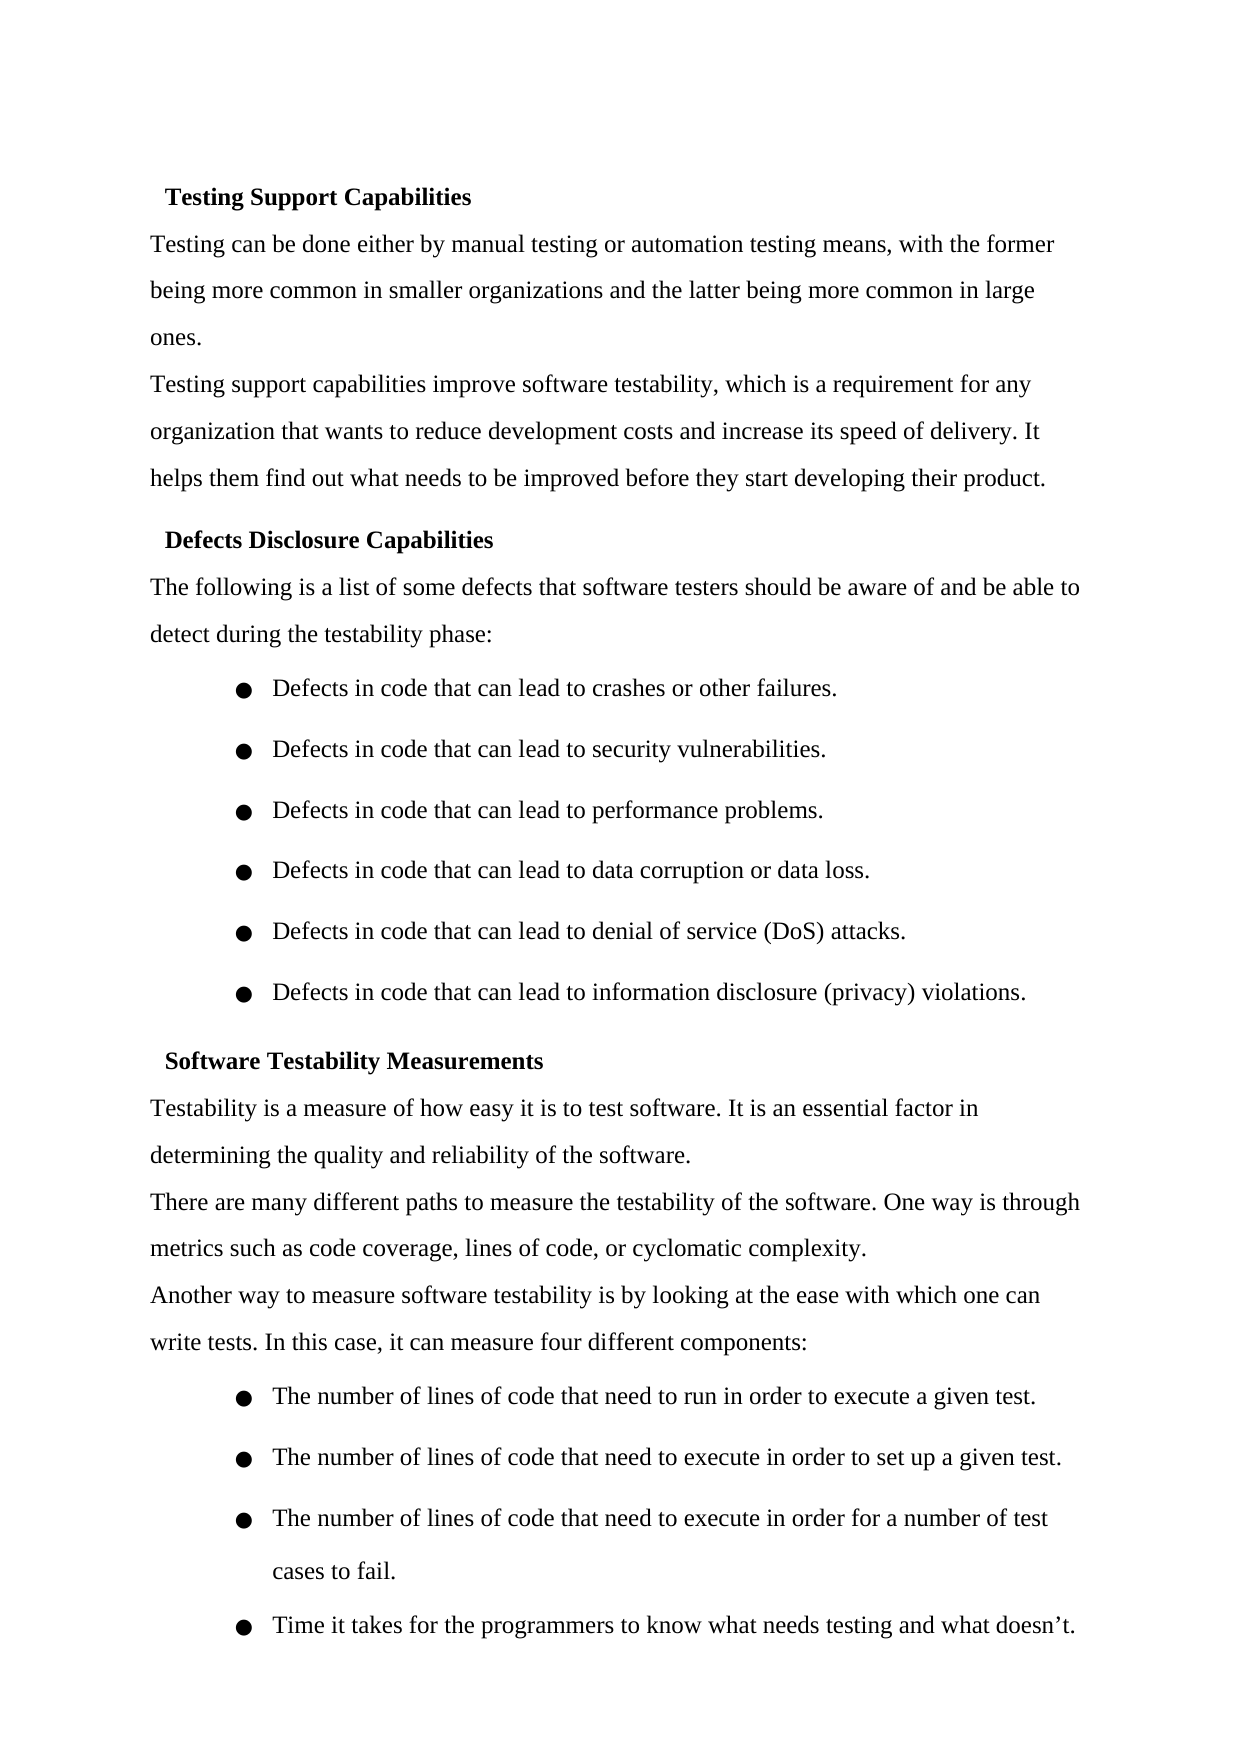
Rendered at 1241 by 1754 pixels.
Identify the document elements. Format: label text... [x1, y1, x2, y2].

subtitle Defects Disclosure Capabilities [150, 525, 1192, 554]
subtitle Software Testability Measurements [150, 1046, 1192, 1075]
text Testing support capabilities improve software testability, which is a requirement for any organization that wants to reduce development costs and increase its speed of delivery. It helps them find out what needs to be improved before they start developing their product. [150, 369, 1047, 491]
list Defects in code that can lead to denial of service (DoS) attacks. [234, 909, 1192, 952]
list Defects in code that can lead to information disclosure (privacy) violations. [234, 970, 1192, 1012]
list Defects in code that can lead to security vulnerabilities. [234, 726, 1192, 769]
subtitle Testing Support Capabilities [150, 182, 1192, 211]
list The number of lines of code that need to run in order to execute a given test. [234, 1374, 1192, 1417]
text Testability is a measure of how easy it is to test software. It is an essential factor in determining the quality and reliability of the software. [150, 1093, 981, 1169]
text The following is a list of some defects that software testers should be aware of and be able to detect during the testability phase: [150, 572, 1082, 648]
list Defects in code that can lead to performance problems. [234, 787, 1192, 830]
text Another way to measure software testability is by looking at the ease with which one can write tests. In this case, it can measure four different components: [150, 1280, 1042, 1356]
list Defects in code that can lead to crashes or other failures. [234, 666, 1192, 708]
list Defects in code that can lead to data corruption or data loss. [234, 848, 1192, 891]
list Time it takes for the programmers to know what needs testing and what doesn’t. [234, 1603, 1192, 1646]
text Testing can be done either by manual testing or automation testing means, with the former being more common in smaller organizations and the latter being more common in large ones. [150, 229, 1056, 351]
list The number of lines of code that need to execute in order to set up a given test. [234, 1435, 1192, 1477]
text There are many different paths to measure the testability of the software. One way is through metrics such as code coverage, lines of code, or cyclomatic complexity. [150, 1187, 1082, 1262]
list The number of lines of code that need to execute in order for a number of test cases to fail. [234, 1496, 1048, 1585]
